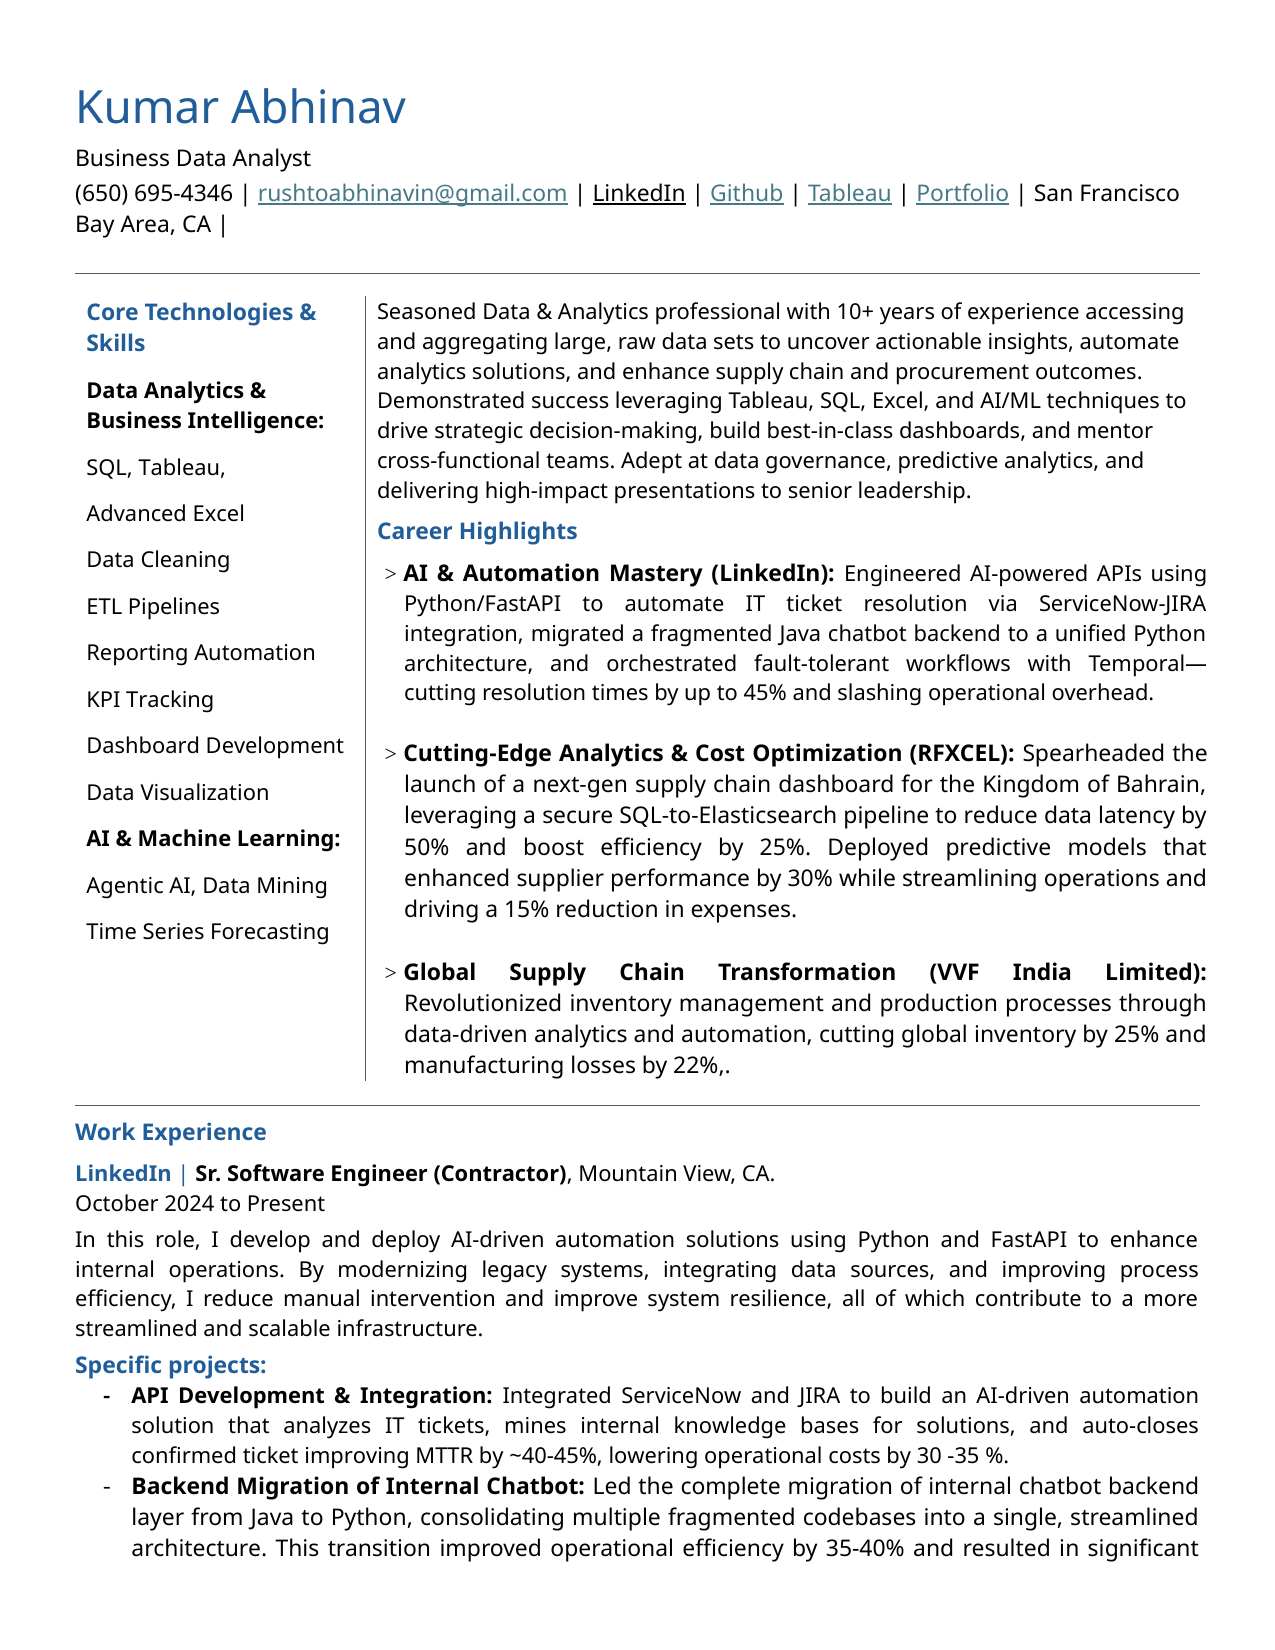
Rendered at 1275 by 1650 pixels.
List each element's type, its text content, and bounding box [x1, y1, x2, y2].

text Specific projects: [75, 1349, 1200, 1381]
text (650) 695-4346 | rushtoabhinavin@gmail.com | LinkedIn | Github | Tableau | Portfolio | San Francisco Bay Area, CA | [75, 177, 1200, 239]
text Work Experience [75, 1116, 1200, 1148]
table_header Core Technologies & Skills Data Analytics & Business Intelligence: SQL, Tableau, Advanced Excel Data Cleaning ETL Pipelines Reporting Automation KPI Tracking Dashboard Development Data Visualization AI & Machine Learning: Agentic AI, Data Mining Time Series Forecasting [75, 296, 365, 1081]
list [103, 1470, 1200, 1564]
text Kumar Abhinav [75, 75, 1200, 137]
text In this role, I develop and deploy AI-driven automation solutions using Python and FastAPI to enhance internal operations. By modernizing legacy systems, integrating data sources, and improving process efficiency, I reduce manual intervention and improve system resilience, all of which contribute to a more streamlined and scalable infrastructure. [75, 1224, 1200, 1343]
text Business Data Analyst [75, 142, 1200, 173]
text LinkedIn | Sr. Software Engineer (Contractor), Mountain View, CA. October 2024 to Present [75, 1158, 1200, 1218]
table_header Seasoned Data & Analytics professional with 10+ years of experience accessing and aggregating large, raw data sets to uncover actionable insights, automate analytics solutions, and enhance supply chain and procurement outcomes. Demonstrated success leveraging Tableau, SQL, Excel, and AI/ML techniques to drive strategic decision-making, build best-in-class dashboards, and mentor cross-functional teams. Adept at data governance, predictive analytics, and delivering high-impact presentations to senior leadership. Career Highlights AI & Automation Mastery (LinkedIn): Engineered AI-powered APIs using Python/FastAPI to automate IT ticket resolution via ServiceNow-JIRA integration, migrated a fragmented Java chatbot backend to a unified Python architecture, and orchestrated fault-tolerant workflows with Temporal—cutting resolution times by up to 45% and slashing operational overhead. Cutting-Edge Analytics & Cost Optimization (RFXCEL): Spearheaded the launch of a next-gen supply chain dashboard for the Kingdom of Bahrain, leveraging a secure SQL-to-Elasticsearch pipeline to reduce data latency by 50% and boost efficiency by 25%. Deployed predictive models that enhanced supplier performance by 30% while streamlining operations and driving a 15% reduction in expenses. Global Supply Chain Transformation (VVF India Limited): Revolutionized inventory management and production processes through data-driven analytics and automation, cutting global inventory by 25% and manufacturing losses by 22%,. [366, 296, 1219, 1081]
list API Development & Integration: Integrated ServiceNow and JIRA to build an AI-driven automation solution that analyzes IT tickets, mines internal knowledge bases for solutions, and auto-closes confirmed ticket improving MTTR by ~40-45%, lowering operational costs by 30 -35 %. [103, 1381, 1200, 1470]
